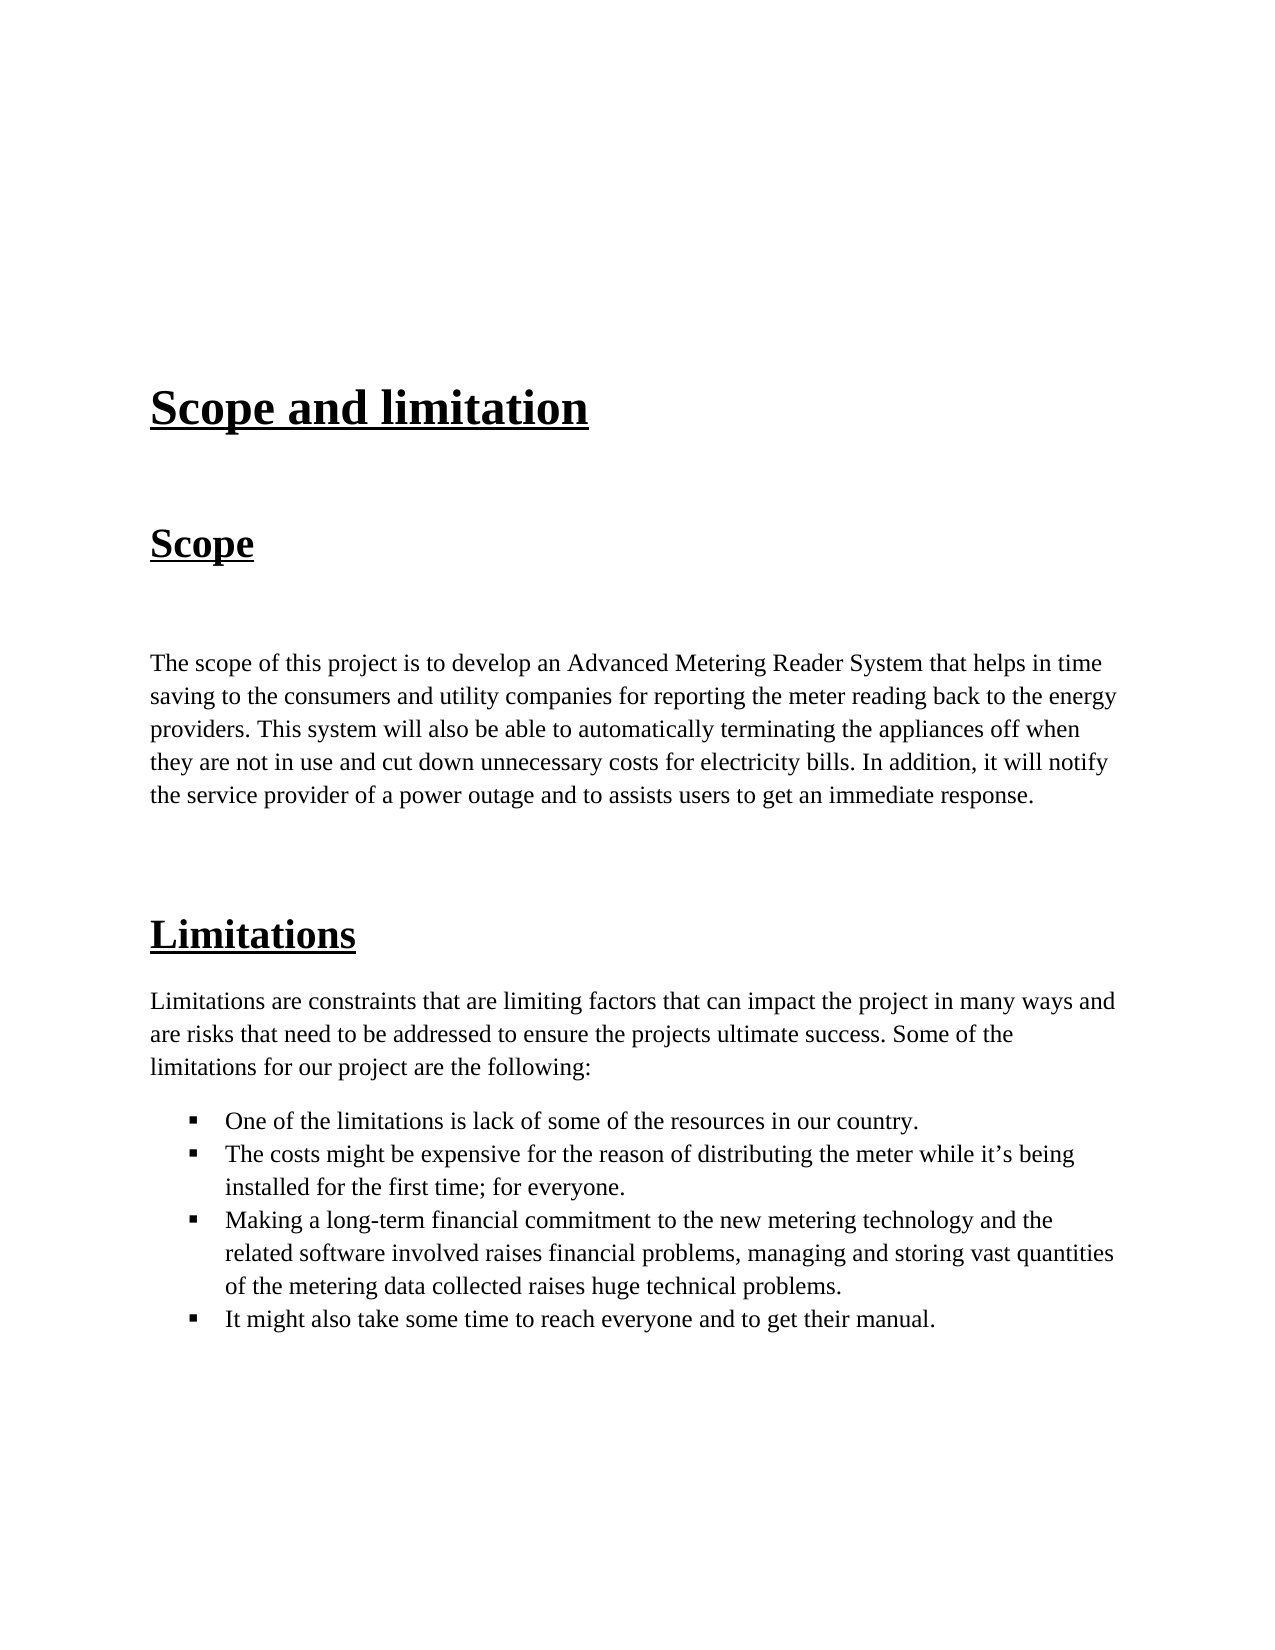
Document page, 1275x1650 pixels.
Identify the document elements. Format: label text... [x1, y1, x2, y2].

text Limitations [150, 910, 1125, 958]
text Scope and limitation [150, 378, 1125, 435]
list It might also take some time to reach everyone and to get their manual. [187, 1304, 1125, 1333]
list The costs might be expensive for the reason of distributing the meter while it’s being installed for the first time; for everyone. [187, 1139, 1125, 1201]
text The scope of this project is to develop an Advanced Metering Reader System that helps in time saving to the consumers and utility companies for reporting the meter reading back to the energy providers. This system will also be able to automatically terminating the appliances off when they are not in use and cut down unnecessary costs for electricity bills. In addition, it will notify the service provider of a power outage and to assists users to get an immediate response. [150, 648, 1125, 809]
text Scope [150, 518, 1125, 566]
text Limitations are constraints that are limiting factors that can impact the project in many ways and are risks that need to be addressed to ensure the projects ultimate success. Some of the limitations for our project are the following: [150, 986, 1125, 1081]
list One of the limitations is lack of some of the resources in our country. [187, 1106, 1125, 1134]
list Making a long-term financial commitment to the new metering technology and the related software involved raises financial problems, managing and storing vast quantities of the metering data collected raises huge technical problems. [187, 1205, 1125, 1300]
